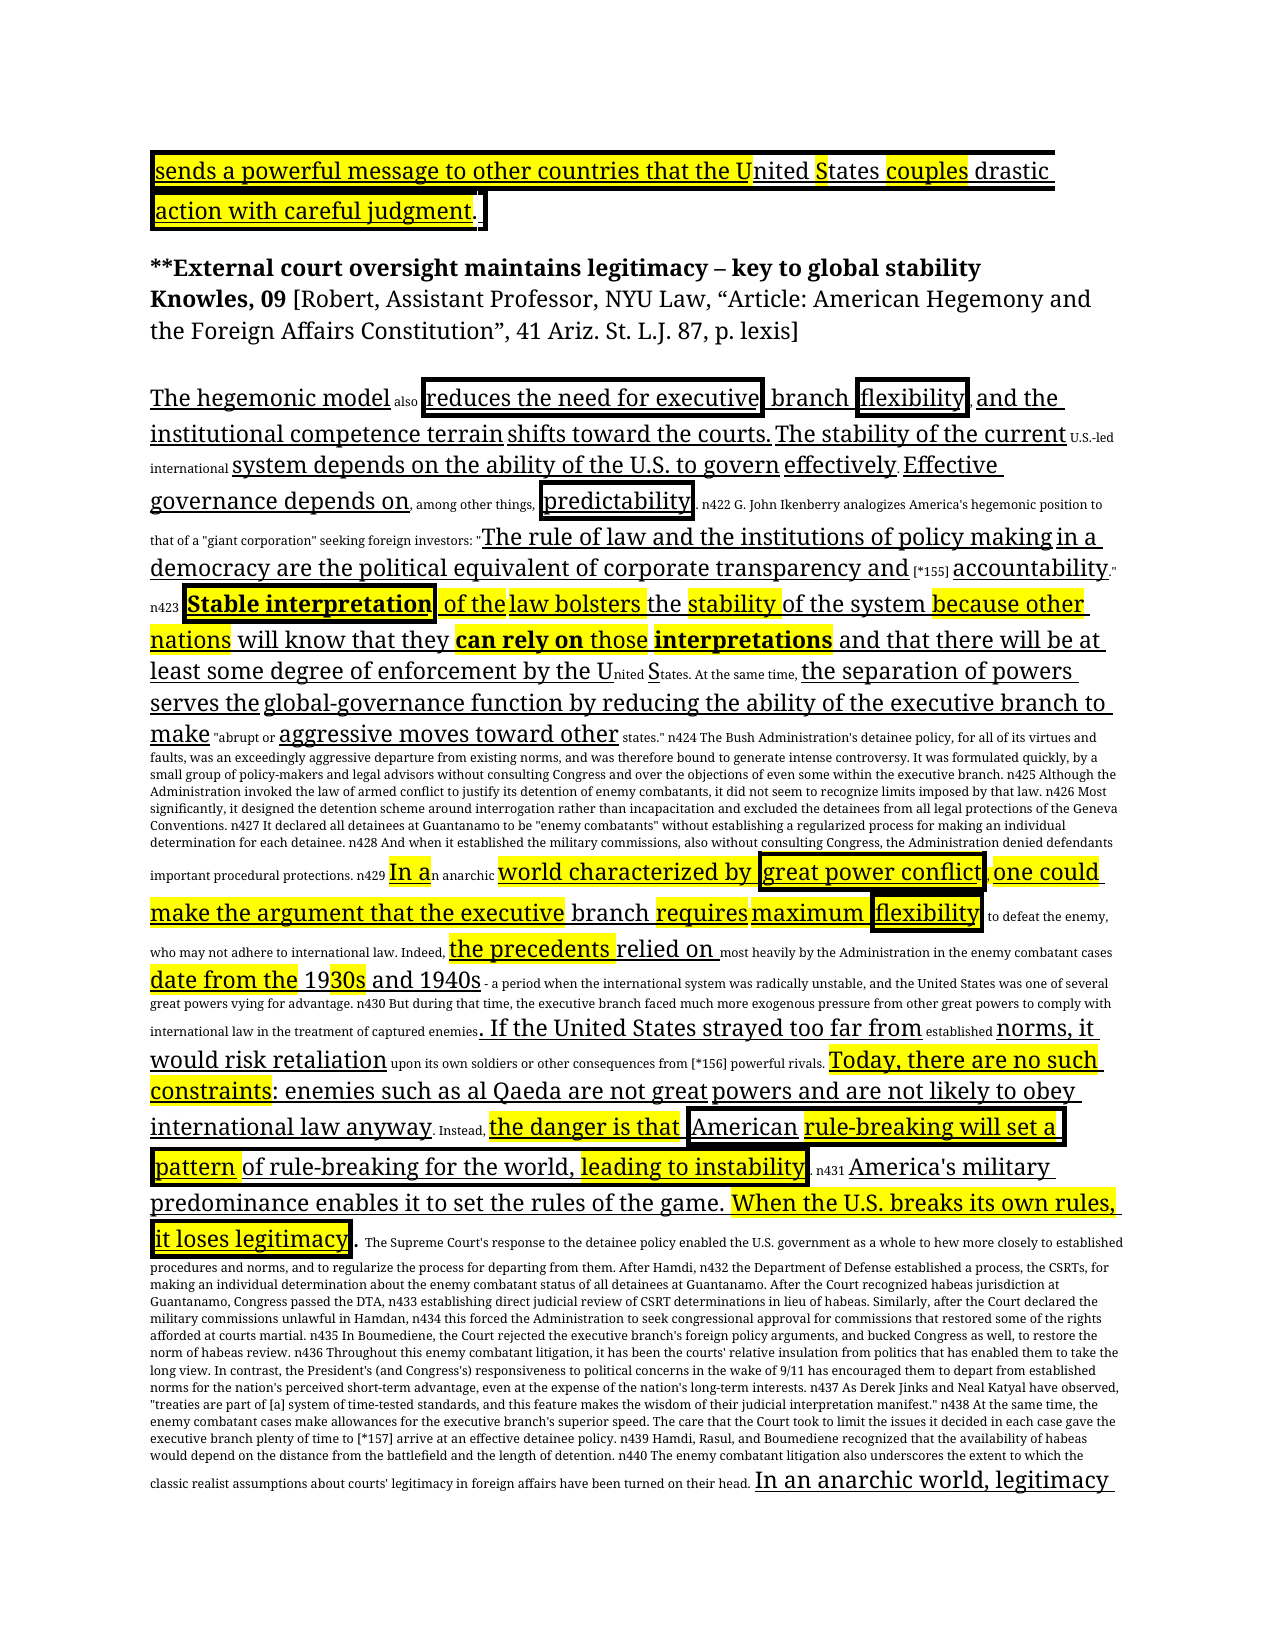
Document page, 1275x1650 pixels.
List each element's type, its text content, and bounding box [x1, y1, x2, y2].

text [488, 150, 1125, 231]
text Knowles, 09 [Robert, Assistant Professor, NYU Law, “Article: American Hegemony and the Foreign Affairs Constitution”, 41 Ariz. St. L.J. 87, p. lexis] [150, 283, 1125, 346]
subtitle **External court oversight maintains legitimacy – key to global stability [150, 252, 1125, 283]
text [150, 377, 1125, 1495]
